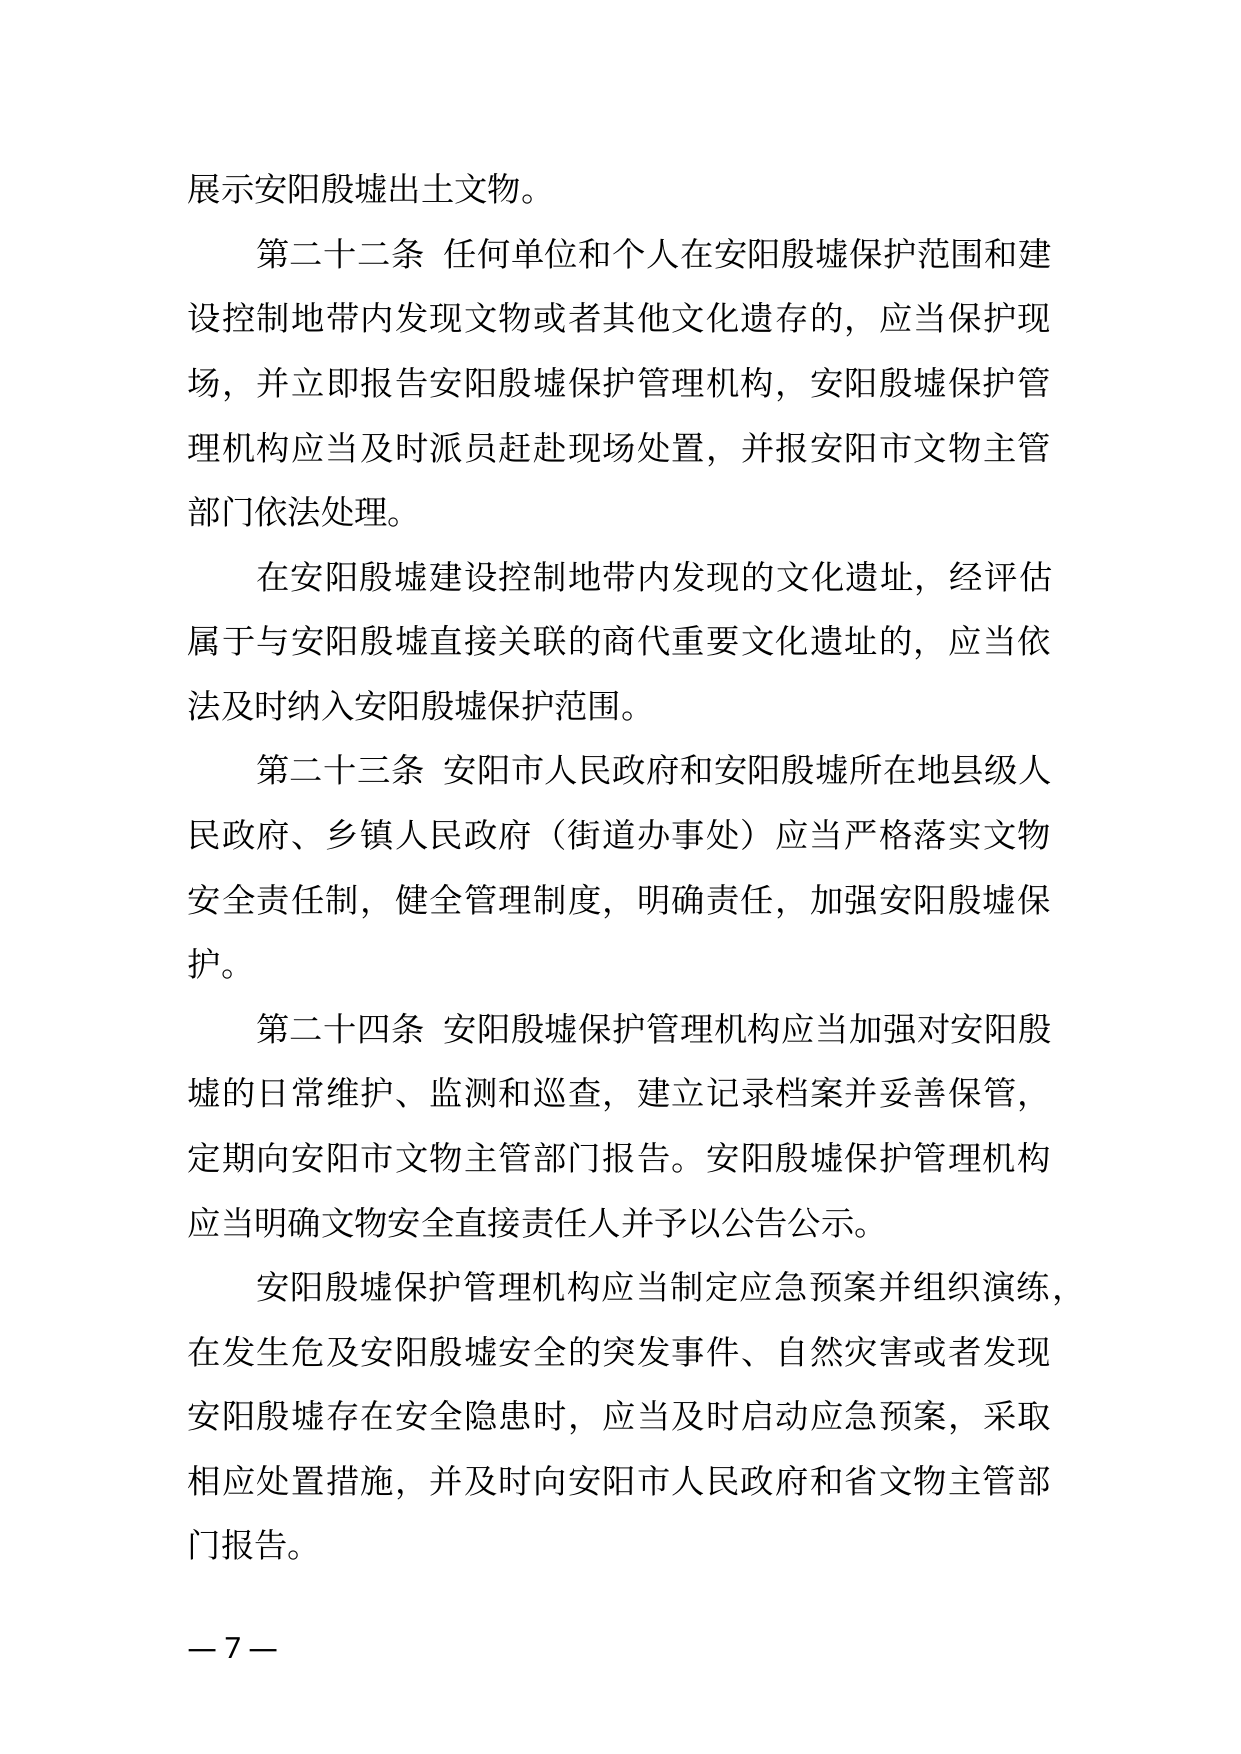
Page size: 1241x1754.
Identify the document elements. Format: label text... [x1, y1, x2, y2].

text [187, 150, 1053, 214]
text 第二十四条 安阳殷墟保护管理机构应当加强对安阳殷墟的日常维护、监测和巡查，建立记录档案并妥善保管，定期向安阳市文物主管部门报告。安阳殷墟保护管理机构应当明确文物安全直接责任人并予以公告公示。 [187, 989, 1053, 1248]
text 安阳殷墟保护管理机构应当制定应急预案并组织演练，在发生危及安阳殷墟安全的突发事件、自然灾害或者发现安阳殷墟存在安全隐患时，应当及时启动应急预案，采取相应处置措施，并及时向安阳市人民政府和省文物主管部门报告。 [187, 1248, 1053, 1571]
text 在安阳殷墟建设控制地带内发现的文化遗址，经评估属于与安阳殷墟直接关联的商代重要文化遗址的，应当依法及时纳入安阳殷墟保护范围。 [187, 537, 1053, 731]
text 第二十三条 安阳市人民政府和安阳殷墟所在地县级人民政府、乡镇人民政府（街道办事处）应当严格落实文物安全责任制，健全管理制度，明确责任，加强安阳殷墟保护。 [187, 731, 1053, 989]
text 第二十二条 任何单位和个人在安阳殷墟保护范围和建设控制地带内发现文物或者其他文化遗存的，应当保护现场，并立即报告安阳殷墟保护管理机构，安阳殷墟保护管理机构应当及时派员赶赴现场处置，并报安阳市文物主管部门依法处理。 [187, 214, 1053, 537]
